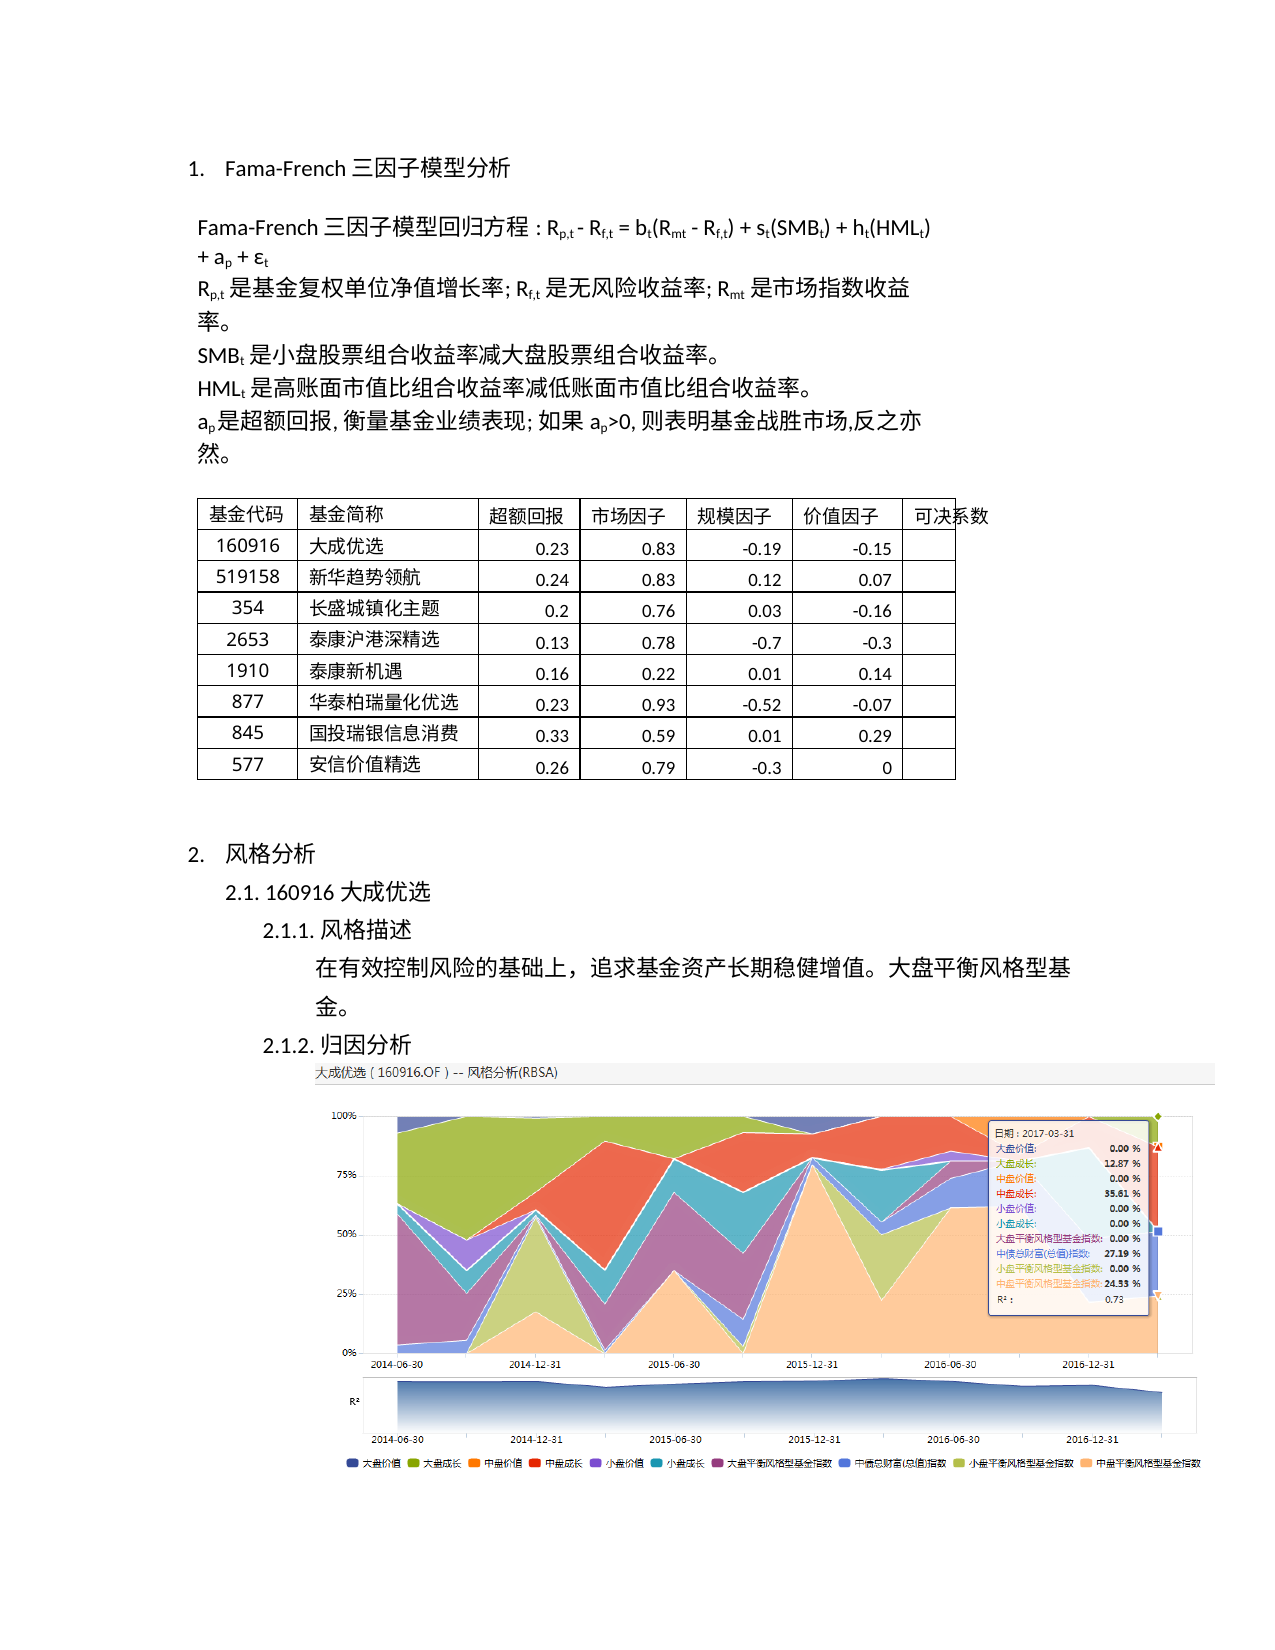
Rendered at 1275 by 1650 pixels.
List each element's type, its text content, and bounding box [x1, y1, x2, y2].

table_cell ap是超额回报, 衡量基金业绩表现; 如果 ap>0, 则表明基金战胜市场,反之亦然。 [186, 403, 955, 836]
list 风格描述 在有效控制风险的基础上，追求基金资产长期稳健增值。大盘平衡风格型基金。 [262, 912, 1087, 1022]
list Fama-French三因子模型分析 [187, 150, 1087, 183]
table_header Fama-French三因子模型回归方程 : Rp,t - Rf,t = bt(Rmt - Rf,t) + st(SMBt) + ht(HMLt) + ap + εt [186, 209, 955, 270]
table_cell HMLt 是高账面市值比组合收益率减低账面市值比组合收益率。 [186, 370, 955, 403]
table_cell SMBt 是小盘股票组合收益率减大盘股票组合收益率。 [186, 337, 955, 370]
table_cell Rp,t 是基金复权单位净值增长率; Rf,t 是无风险收益率; Rmt 是市场指数收益率。 [186, 270, 955, 337]
picture [315, 1063, 1215, 1475]
list 风格分析 2.1. 160916 大成优选 [187, 836, 1087, 907]
